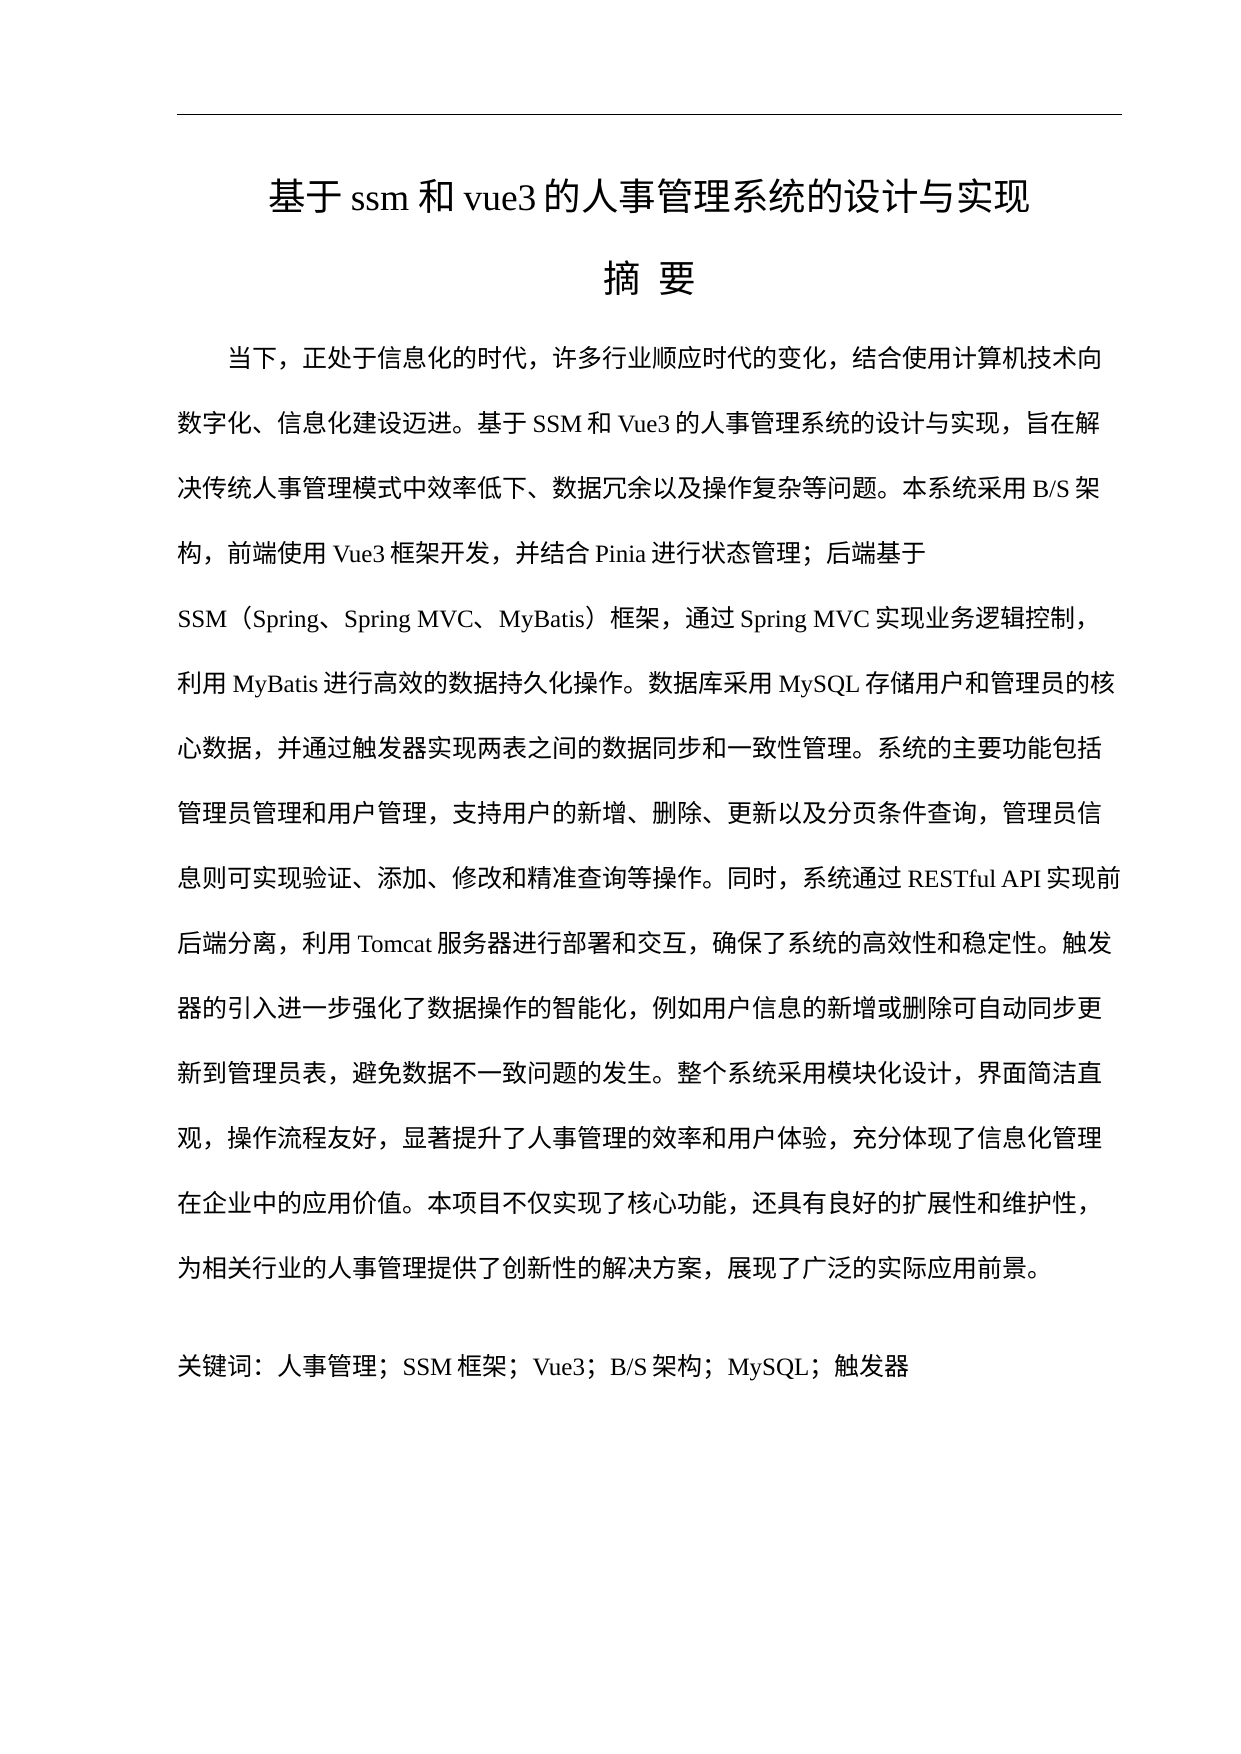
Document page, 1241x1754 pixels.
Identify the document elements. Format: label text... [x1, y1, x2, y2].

text 基于ssm 和vue3的人事管理系统的设计与实现 [177, 162, 1122, 227]
text 当下，正处于信息化的时代，许多行业顺应时代的变化，结合使用计算机技术向数字化、信息化建设迈进。基于SSM和Vue3的人事管理系统的设计与实现，旨在解决传统人事管理模式中效率低下、数据冗余以及操作复杂等问题。本系统采用B/S架构，前端使用Vue3框架开发，并结合Pinia进行状态管理；后端基于SSM（Spring、Spring MVC、MyBatis）框架，通过Spring MVC实现业务逻辑控制，利用MyBatis进行高效的数据持久化操作。数据库采用MySQL存储用户和管理员的核心数据，并通过触发器实现两表之间的数据同步和一致性管理。系统的主要功能包括管理员管理和用户管理，支持用户的新增、删除、更新以及分页条件查询，管理员信息则可实现验证、添加、修改和精准查询等操作。同时，系统通过RESTful API实现前后端分离，利用Tomcat服务器进行部署和交互，确保了系统的高效性和稳定性。触发器的引入进一步强化了数据操作的智能化，例如用户信息的新增或删除可自动同步更新到管理员表，避免数据不一致问题的发生。整个系统采用模块化设计，界面简洁直观，操作流程友好，显著提升了人事管理的效率和用户体验，充分体现了信息化管理在企业中的应用价值。本项目不仅实现了核心功能，还具有良好的扩展性和维护性，为相关行业的人事管理提供了创新性的解决方案，展现了广泛的实际应用前景。 [177, 324, 1122, 1299]
text 关键词：人事管理；SSM框架；Vue3；B/S架构；MySQL；触发器 [177, 1332, 1122, 1397]
subtitle 摘 要 [177, 243, 1122, 308]
